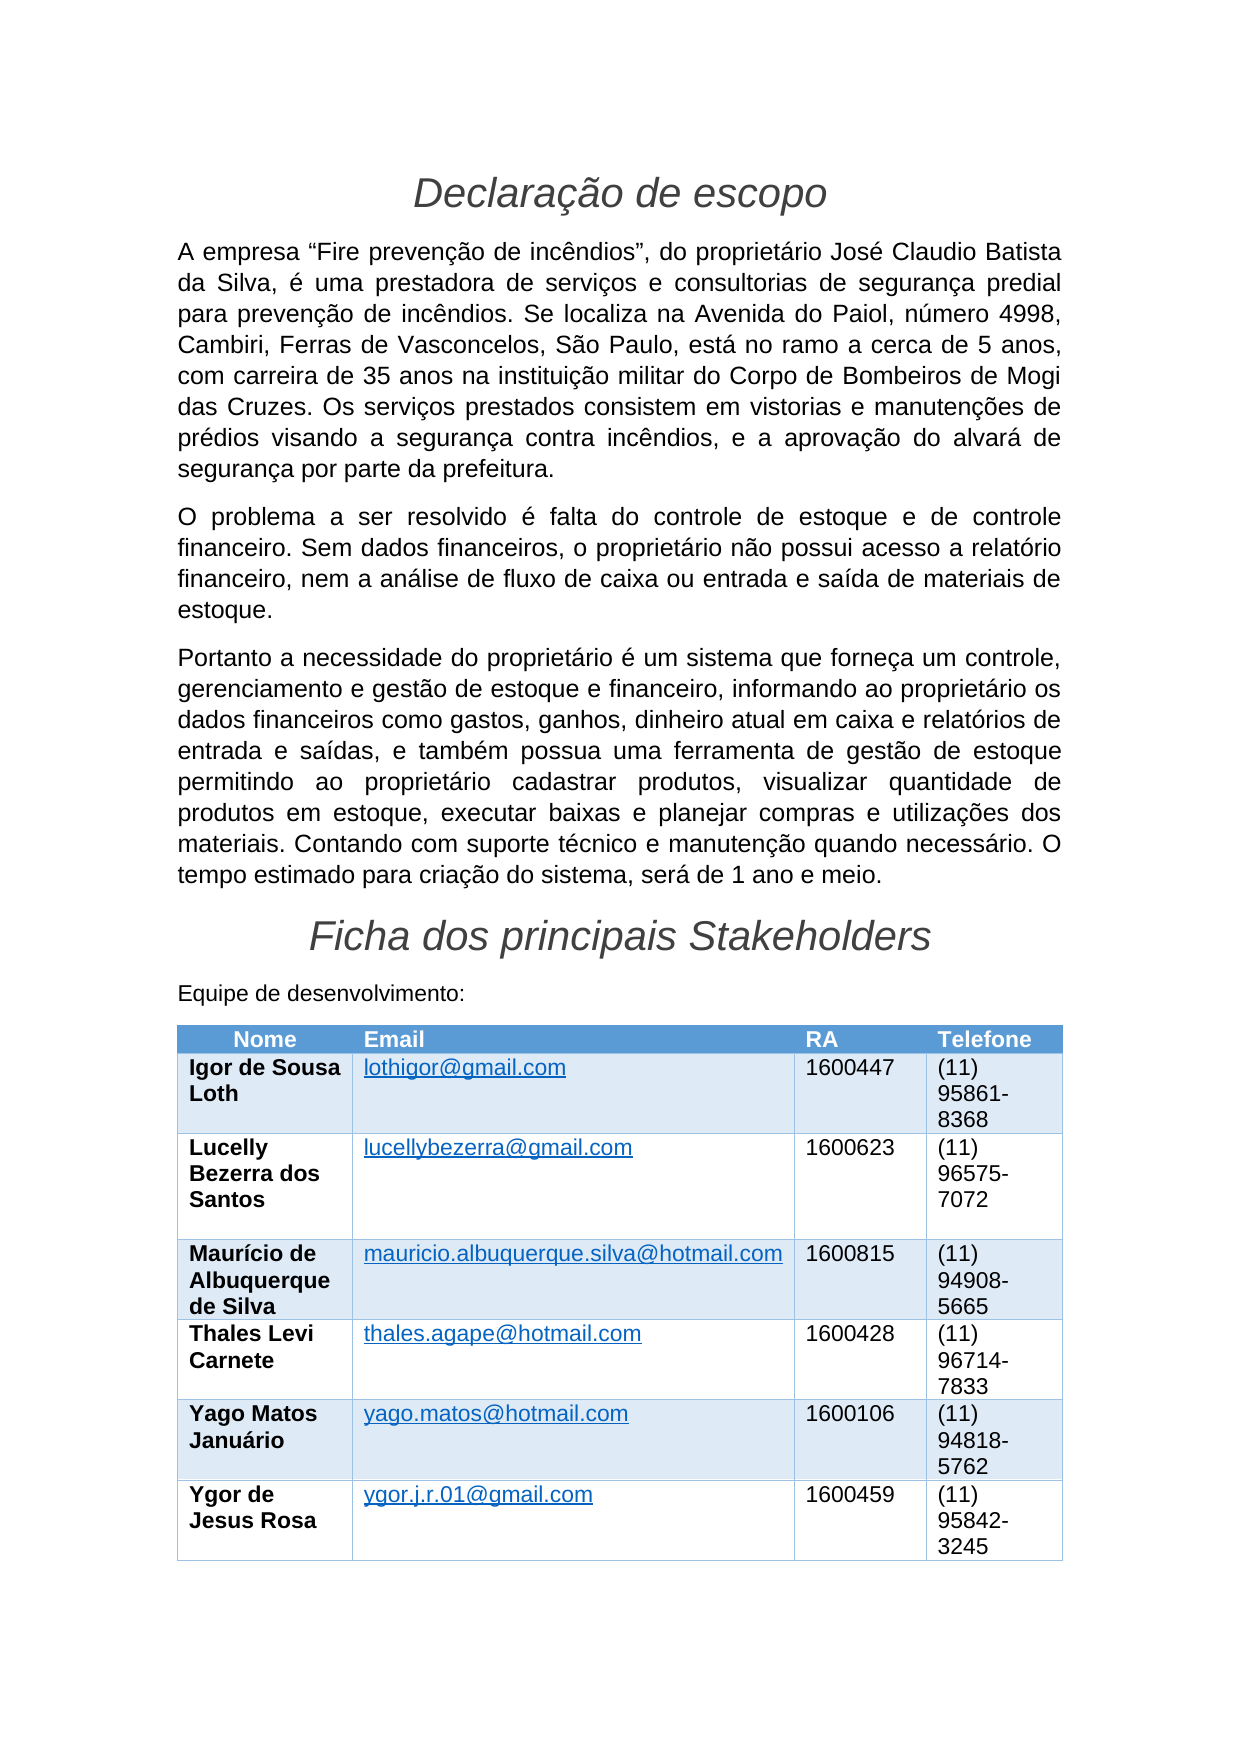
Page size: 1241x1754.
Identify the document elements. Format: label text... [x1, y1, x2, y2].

table_cell 1600428 [795, 1320, 926, 1399]
table_cell Ygor de Jesus Rosa [178, 1481, 352, 1559]
table_cell 1600106 [795, 1400, 926, 1479]
table_cell Yago Matos Januário [178, 1400, 352, 1479]
table_cell Igor de Sousa Loth [178, 1054, 352, 1133]
table_cell (11) 95842-3245 [927, 1481, 1062, 1559]
text Declaração de escopo [267, 168, 973, 216]
table_cell Lucelly Bezerra dos Santos [178, 1134, 352, 1239]
text O problema a ser resolvido é falta do controle de estoque e de controle financeiro. Sem dados financeiros, o proprietário não possui acesso a relatório financeiro, nem a análise de fluxo de caixa ou entrada e saída de materiais de estoque. [177, 502, 1063, 624]
table_cell yago.matos@hotmail.com [353, 1400, 794, 1479]
table_cell (11) 94908-5665 [927, 1240, 1062, 1319]
table_cell 1600815 [795, 1240, 926, 1319]
table_cell thales.agape@hotmail.com [353, 1320, 794, 1399]
table_cell 1600623 [795, 1134, 926, 1239]
table_cell (11) 96575-7072 [927, 1134, 1062, 1239]
text Portanto a necessidade do proprietário é um sistema que forneça um controle, gerenciamento e gestão de estoque e financeiro, informando ao proprietário os dados financeiros como gastos, ganhos, dinheiro atual em caixa e relatórios de entrada e saídas, e também possua uma ferramenta de gestão de estoque permitindo ao proprietário cadastrar produtos, visualizar quantidade de produtos em estoque, executar baixas e planejar compras e utilizações dos materiais. Contando com suporte técnico e manutenção quando necessário. O tempo estimado para criação do sistema, será de 1 ano e meio. [177, 643, 1063, 889]
table_cell (11) 95861-8368 [927, 1054, 1062, 1133]
text A empresa “Fire prevenção de incêndios”, do proprietário José Claudio Batista da Silva, é uma prestadora de serviços e consultorias de segurança predial para prevenção de incêndios. Se localiza na Avenida do Paiol, número 4998, Cambiri, Ferras de Vasconcelos, São Paulo, está no ramo a cerca de 5 anos, com carreira de 35 anos na instituição militar do Corpo de Bombeiros de Mogi das Cruzes. Os serviços prestados consistem em vistorias e manutenções de prédios visando a segurança contra incêndios, e a aprovação do alvará de segurança por parte da prefeitura. [177, 237, 1063, 483]
table_header RA [795, 1026, 926, 1053]
table_header Nome [178, 1026, 352, 1053]
table_cell 1600447 [795, 1054, 926, 1133]
text Equipe de desenvolvimento: [177, 980, 1063, 1006]
table_cell lothigor@gmail.com [353, 1054, 794, 1133]
table_cell ygor.j.r.01@gmail.com [353, 1481, 794, 1559]
table_header Email [353, 1026, 794, 1053]
table_cell mauricio.albuquerque.silva@hotmail.com [353, 1240, 794, 1319]
table_header Telefone [927, 1026, 1062, 1053]
table_cell Maurício de Albuquerque de Silva [178, 1240, 352, 1319]
table_cell lucellybezerra@gmail.com [353, 1134, 794, 1239]
table_cell Thales Levi Carnete [178, 1320, 352, 1399]
table_cell 1600459 [795, 1481, 926, 1559]
table_cell (11) 94818-5762 [927, 1400, 1062, 1479]
table_cell (11) 96714-7833 [927, 1320, 1062, 1399]
text Ficha dos principais Stakeholders [267, 912, 973, 960]
